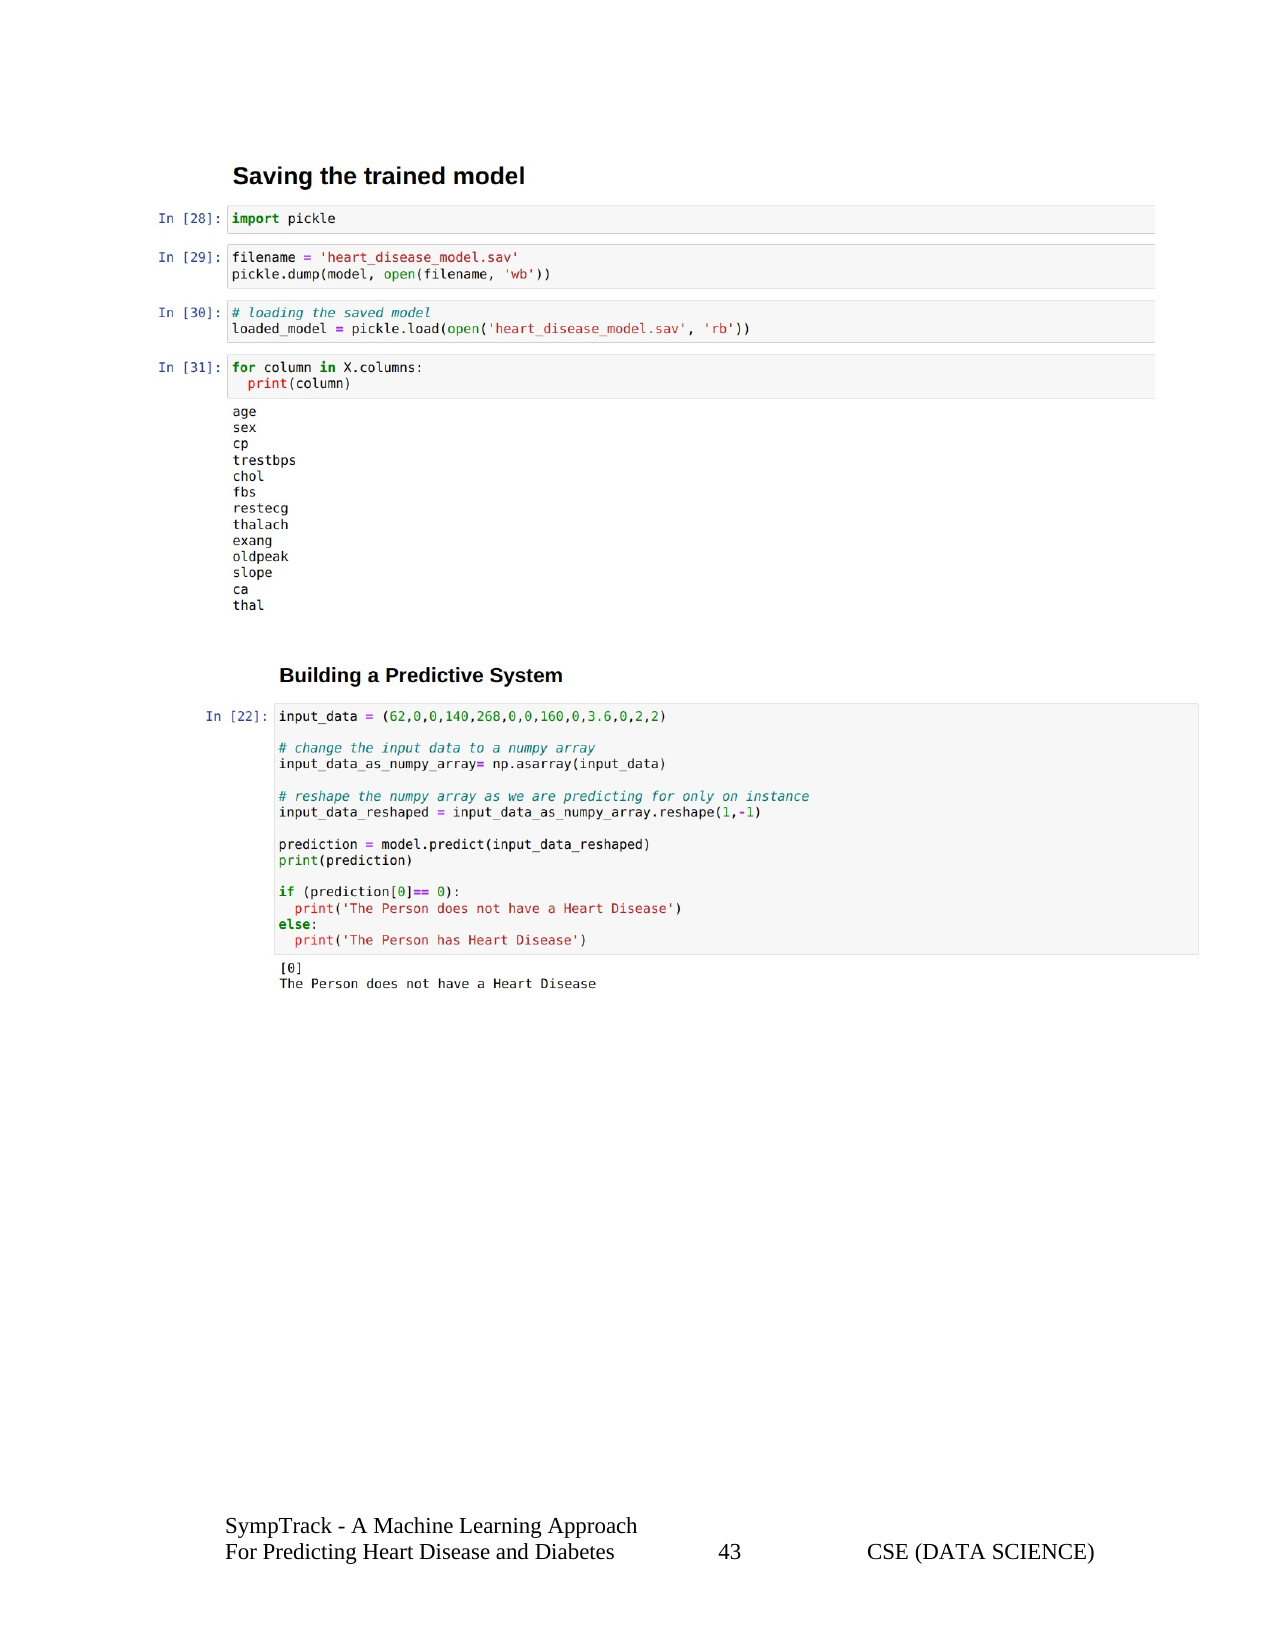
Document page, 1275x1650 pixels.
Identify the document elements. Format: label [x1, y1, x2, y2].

picture [178, 651, 1214, 997]
picture [119, 150, 1156, 617]
